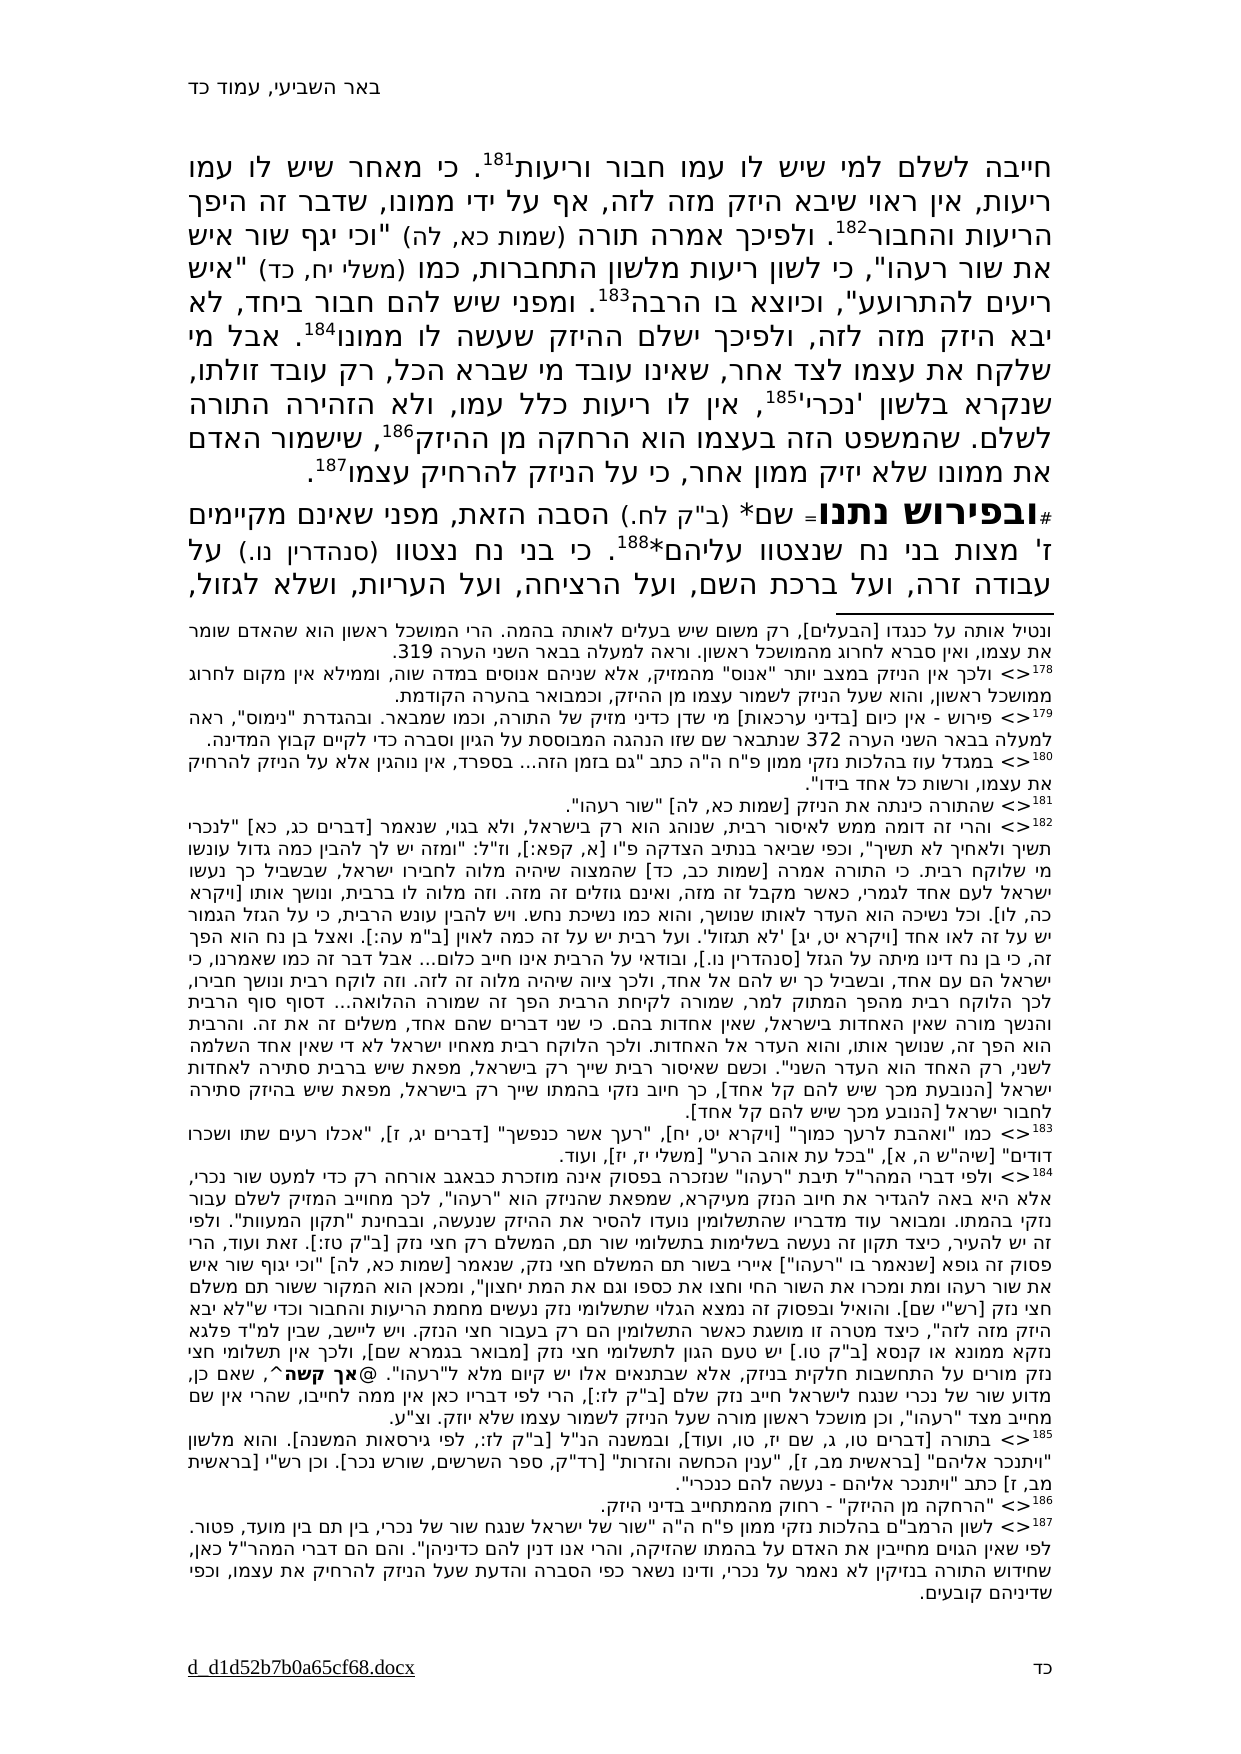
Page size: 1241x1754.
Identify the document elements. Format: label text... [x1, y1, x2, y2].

text #ובפירוש נתנו= שם* (ב"ק לח.) הסבה הזאת, מפני שאינם מקיימים ז' מצות בני נח שנצטוו עליהם*. כי בני נח נצטוו (סנהדרין נו.) על עבודה זרה, ועל ברכת השם, ועל הרציחה, ועל העריות, ושלא לגזול, ולדון בין איש לרעהו, ועל אבר מן החי, שלא לחתוך ממנה אבר ולאכול אותו, שזה אכזריות גדול מאוד, והם לא שמרו. לכך בענין זה, כאשר ממון שלנו* מזיק את שלו*, אין חייבים לשלם. וכן פירשו התוספות בפירוש (ב"ק לח. ד"ה עמד), וזה לשונם; התיר ממונן, משמע דוקא בענין זה, שנגח שור שלנו לשור שלהם. הרי לך כי בשביל שלא קיימו ז' מצות, שמצאנו בכתוב שהיו עובדים לזולתו יתברך, ומכל שכן שלא היו מקיימים שאר מצות, בשביל כך אמרו שהתיר ממונן בענין זה, כאשר נגח שור שלנו לשור שלהם. ומשמע מזה שאם היו מקיימים ז' מצות, לא היה להם דבר זה. רק בשביל שאינם עובדים אל השם יתברך, לכך משפט שלהם כך. ומכל מקום לגזול מהם אסור, כמו שפרשו התוספות (שם), [ד]דוקא שאין מוזהר על היזק ממון. [187, 489, 1053, 601]
text #וכאשר התבאר= לך אלו ג' כתות, הנה תדע בכל מקום אשר הזכירו משפט הגוי ומעשהו, כאילו אמרו בפירוש החלק אשר אינו עובד הסבה הראשונה, רק הם לקחו לעצמם לעבוד מה שירצו, בחשבם כי זהו הצלחתם. ולפיכך מה שאמרו במשפטי הגוים (-בפר"ק-) [בפרק רביעי] דבבא קמא (לז:) שור של ישראל שנגח שור של נכרי, בין תם בין מועד פטור. 'נכרי' האמור כאן הוא החלק הג'. והנה אותם* שהם עובדים אל השם יתברך, יש להם שיתוף וחבור יחד במה שיש להם אל אחד, הוא הסבה הראשונה, המקשר אותם, ומאחד אותם. אך אותם שהם עובדים זולתו יתברך, הם נבראים* נבדלים מן כל הנבראים אשר נבראו לעבודתו. ולכך ראוי מצד זה לפטור שלא יחייב בהיזק הבהמה לבהמה שלהם, כי אין ראוי שיהיה האדם חייב על שמירת הבהמה שלו, כי דבר זה שישמור בהמתו שלא יזיק לאחר, הוא דבר חדוש בתורה. כי לפי הדעת והסברא על הניזק לשמור עצמו מן ההיזק. ואם אי אפשר לו שלא תהיה* בהמתו יוצאת לשדה לרעות, גם המזיק איך לא תצא בהמתו לרעות. וגם עתה, אין מי שדן על פי הנימוס כאשר שור של אחד נגח לשור אחר שחייב לשלם. והתורה חייבה לשלם למי שיש לו עמו חבור וריעות. כי מאחר שיש לו עמו ריעות, אין ראוי שיבא היזק מזה לזה, אף על ידי ממונו, שדבר זה היפך הריעות והחבור. ולפיכך אמרה תורה (שמות כא, לה) "וכי יגף שור איש את שור רעהו", כי לשון ריעות מלשון התחברות, כמו (משלי יח, כד) "איש ריעים להתרועע", וכיוצא בו הרבה. ומפני שיש להם חבור ביחד, לא יבא היזק מזה לזה, ולפיכך ישלם ההיזק שעשה לו ממונו. אבל מי שלקח את עצמו לצד אחר, שאינו עובד מי שברא הכל, רק עובד זולתו, שנקרא בלשון 'נכרי', אין לו ריעות כלל עמו, ולא הזהירה התורה לשלם. שהמשפט הזה בעצמו הוא הרחקה מן ההיזק, שישמור האדם את ממונו שלא יזיק ממון אחר, כי על הניזק להרחיק עצמו. [187, 150, 1053, 489]
